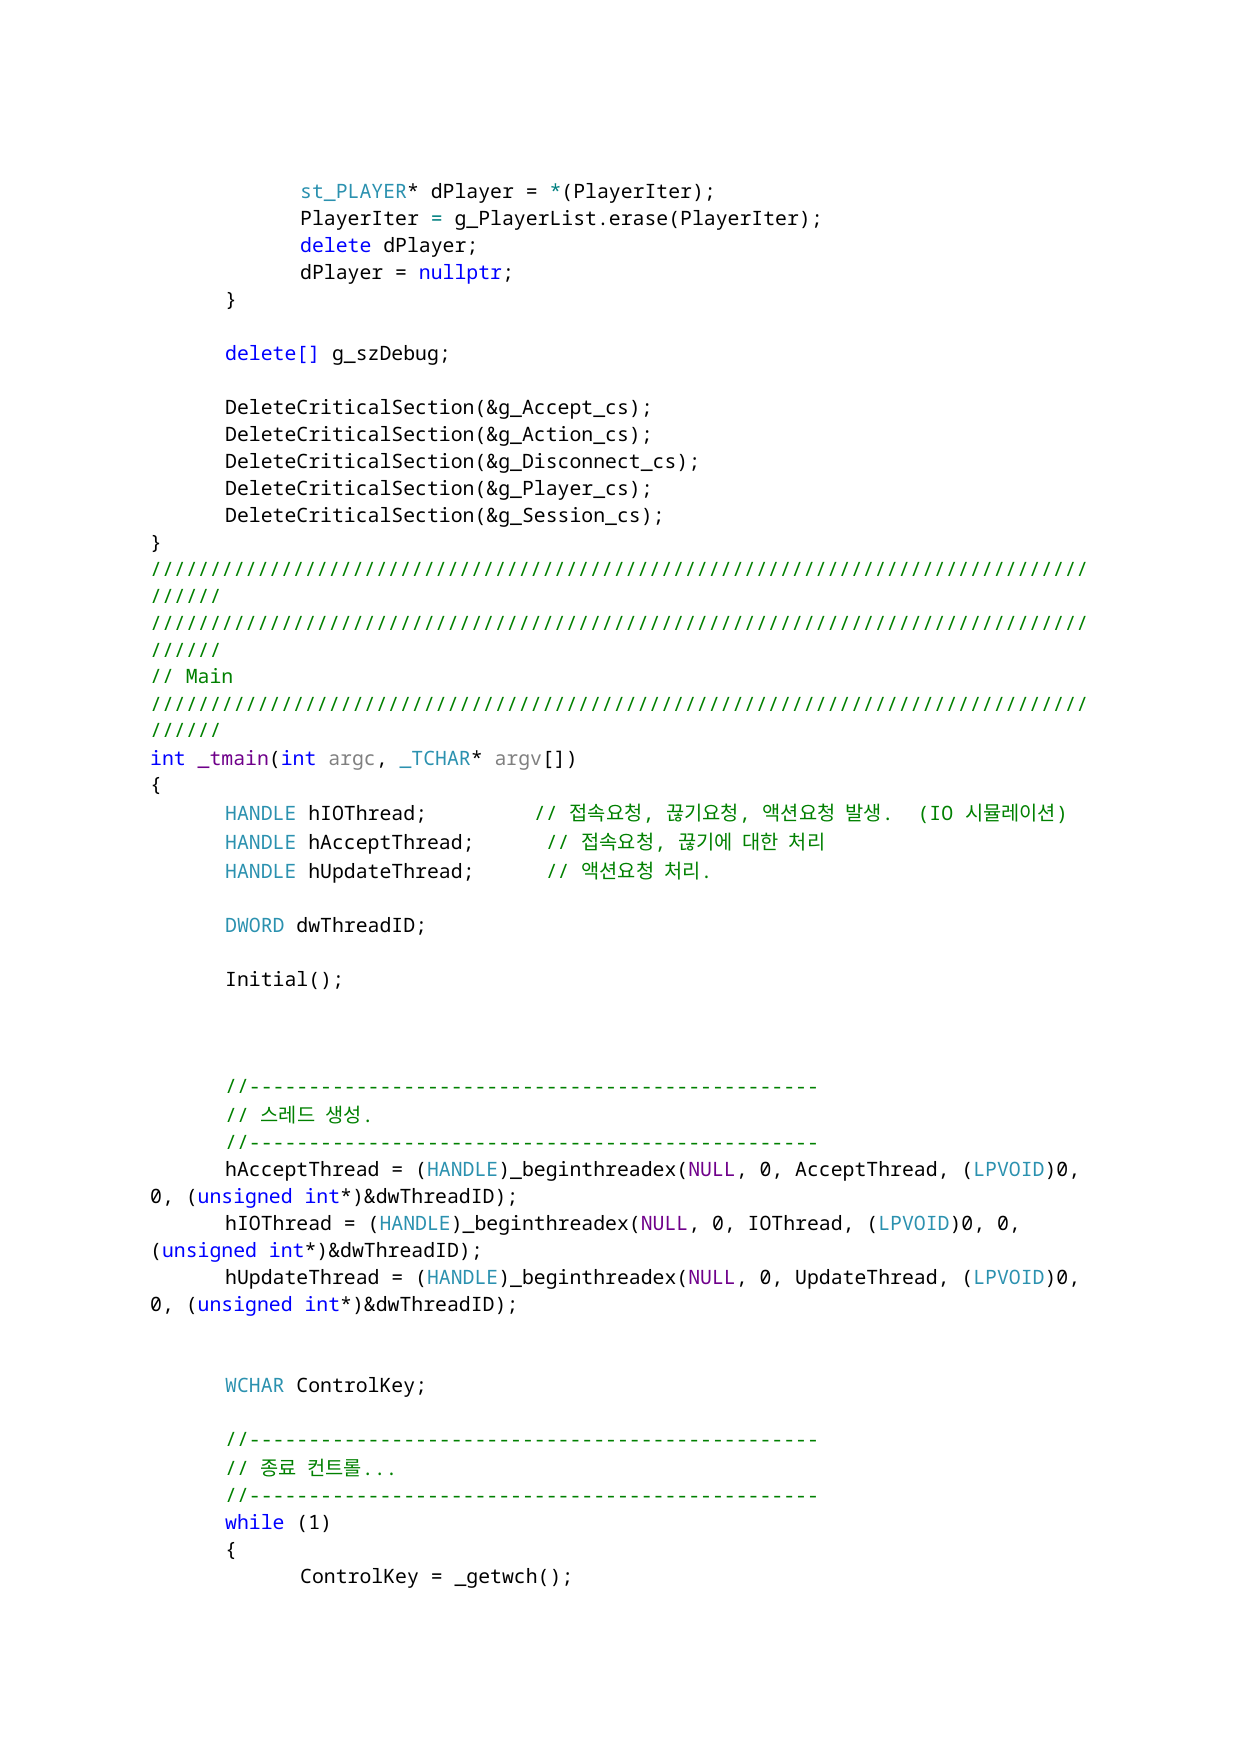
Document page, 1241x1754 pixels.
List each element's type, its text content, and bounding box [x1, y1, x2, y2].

text //------------------------------------------------ [150, 1128, 1090, 1156]
text DeleteCriticalSection(&g_Player_cs); [150, 474, 1090, 501]
text hAcceptThread = (HANDLE)_beginthreadex(NULL, 0, AcceptThread, (LPVOID)0, 0, (unsigned int*)&dwThreadID); [150, 1156, 1090, 1209]
text HANDLE hUpdateThread; // 액션요청 처리. [150, 855, 1090, 884]
text DeleteCriticalSection(&g_Disconnect_cs); [150, 447, 1090, 474]
text //------------------------------------------------ [150, 1073, 1090, 1100]
text hIOThread = (HANDLE)_beginthreadex(NULL, 0, IOThread, (LPVOID)0, 0, (unsigned int*)&dwThreadID); [150, 1209, 1090, 1263]
text delete dPlayer; [150, 231, 1090, 258]
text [150, 1425, 1090, 1452]
text // 종료 컨트롤... [150, 1452, 1090, 1481]
text DeleteCriticalSection(&g_Accept_cs); [150, 393, 1090, 420]
text ControlKey = _getwch(); [150, 1562, 1090, 1589]
text ///////////////////////////////////////////////////////////////////////////////////// [150, 690, 1090, 744]
text ///////////////////////////////////////////////////////////////////////////////////// [150, 555, 1090, 609]
text } [150, 528, 1090, 555]
text // 스레드 생성. [150, 1100, 1090, 1128]
text DeleteCriticalSection(&g_Action_cs); [150, 420, 1090, 447]
text Initial(); [150, 965, 1090, 992]
text { [150, 1535, 1090, 1562]
text ///////////////////////////////////////////////////////////////////////////////////// [150, 609, 1090, 663]
text HANDLE hIOThread; // 접속요청, 끊기요청, 액션요청 발생. (IO 시뮬레이션) [150, 798, 1090, 826]
text dPlayer = nullptr; [150, 258, 1090, 285]
text { [150, 771, 1090, 798]
text while (1) [150, 1508, 1090, 1535]
text PlayerIter = g_PlayerList.erase(PlayerIter); [150, 204, 1090, 231]
text HANDLE hAcceptThread; // 접속요청, 끊기에 대한 처리 [150, 826, 1090, 855]
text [150, 1481, 1090, 1508]
text WCHAR ControlKey; [150, 1371, 1090, 1398]
text } [150, 285, 1090, 312]
text delete[] g_szDebug; [150, 339, 1090, 366]
text hUpdateThread = (HANDLE)_beginthreadex(NULL, 0, UpdateThread, (LPVOID)0, 0, (unsigned int*)&dwThreadID); [150, 1263, 1090, 1317]
text // Main [150, 663, 1090, 690]
text DWORD dwThreadID; [150, 911, 1090, 938]
text st_PLAYER* dPlayer = *(PlayerIter); [150, 177, 1090, 204]
text int _tmain(int argc, _TCHAR* argv[]) [150, 744, 1090, 771]
text DeleteCriticalSection(&g_Session_cs); [150, 501, 1090, 528]
